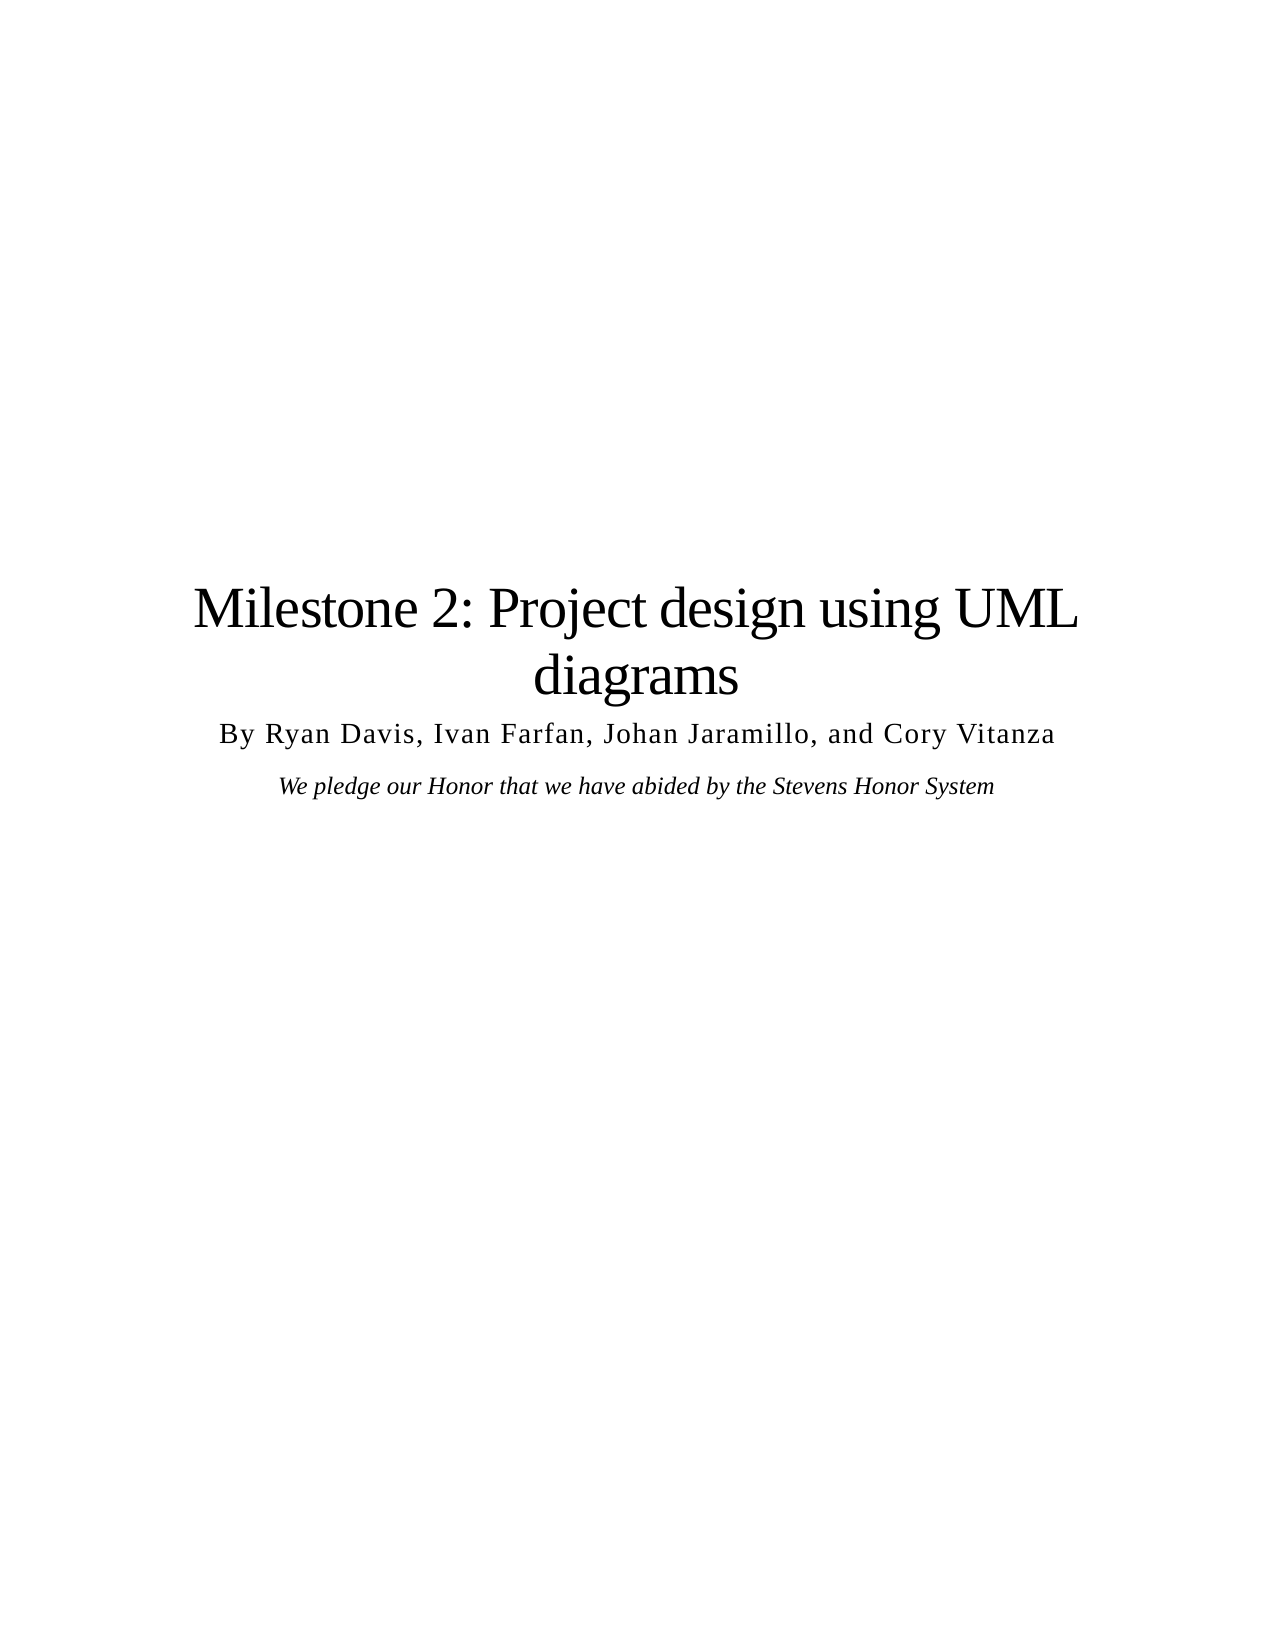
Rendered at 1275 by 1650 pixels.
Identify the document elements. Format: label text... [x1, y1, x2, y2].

subtitle By Ryan Davis, Ivan Farfan, Johan Jaramillo, and Cory Vitanza [150, 716, 1125, 749]
text We pledge our Honor that we have abided by the Stevens Honor System [150, 771, 1125, 800]
title Milestone 2: Project design using UML diagrams [150, 573, 1125, 707]
